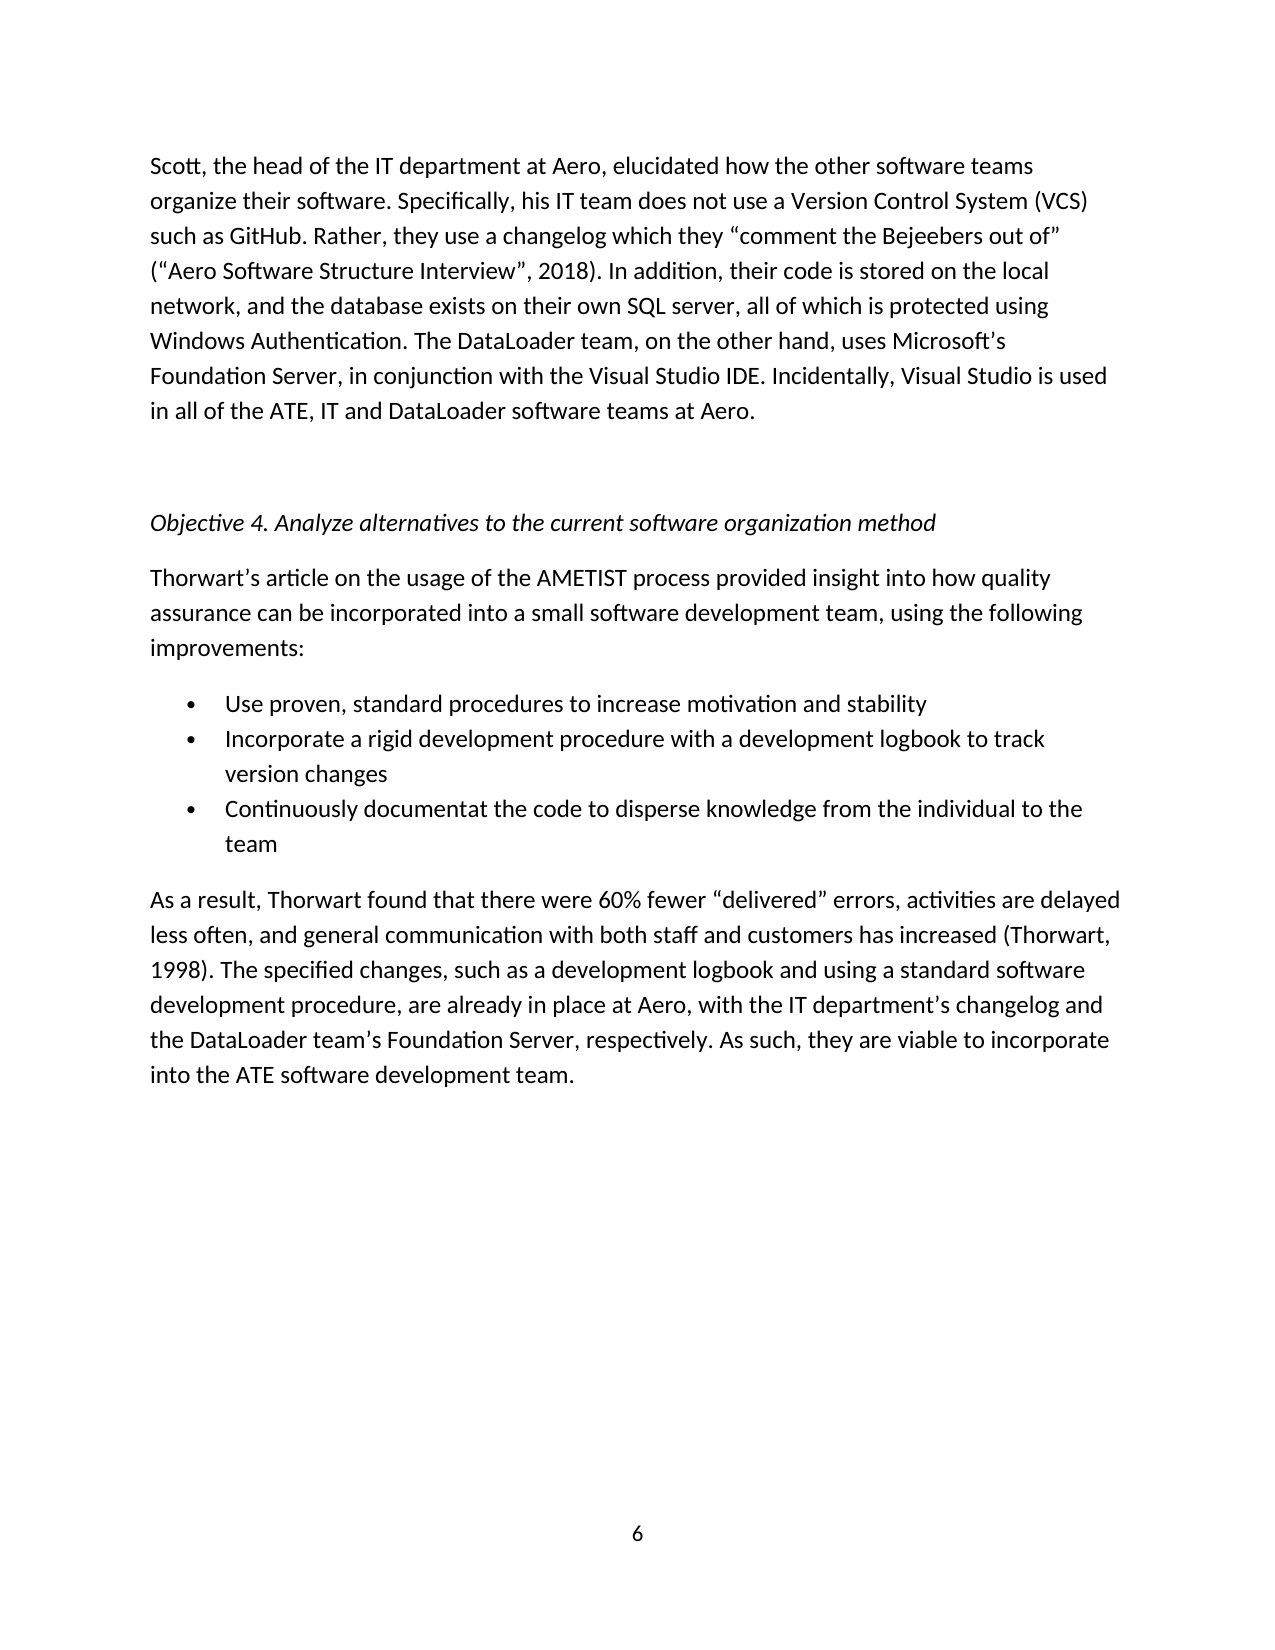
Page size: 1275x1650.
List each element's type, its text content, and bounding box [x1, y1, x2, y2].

text Scott, the head of the IT department at Aero, elucidated how the other software teams organize their software. Specifically, his IT team does not use a Version Control System (VCS) such as GitHub. Rather, they use a changelog which they “comment the Bejeebers out of” (“Aero Software Structure Interview”, 2018). In addition, their code is stored on the local network, and the database exists on their own SQL server, all of which is protected using Windows Authentication. The DataLoader team, on the other hand, uses Microsoft’s Foundation Server, in conjunction with the Visual Studio IDE. Incidentally, Visual Studio is used in all of the ATE, IT and DataLoader software teams at Aero. [150, 150, 1125, 426]
list Incorporate a rigid development procedure with a development logbook to track version changes [187, 723, 1125, 789]
text As a result, Thorwart found that there were 60% fewer “delivered” errors, activities are delayed less often, and general communication with both staff and customers has increased (Thorwart, 1998). The specified changes, such as a development logbook and using a standard software development procedure, are already in place at Aero, with the IT department’s changelog and the DataLoader team’s Foundation Server, respectively. As such, they are viable to incorporate into the ATE software development team. [150, 884, 1125, 1090]
list Continuously documentat the code to disperse knowledge from the individual to the team [187, 793, 1125, 859]
text Thorwart’s article on the usage of the AMETIST process provided insight into how quality assurance can be incorporated into a small software development team, using the following improvements: [150, 562, 1125, 663]
list Use proven, standard procedures to increase motivation and stability [187, 688, 1125, 719]
subtitle Objective 4. Analyze alternatives to the current software organization method [150, 507, 1125, 537]
